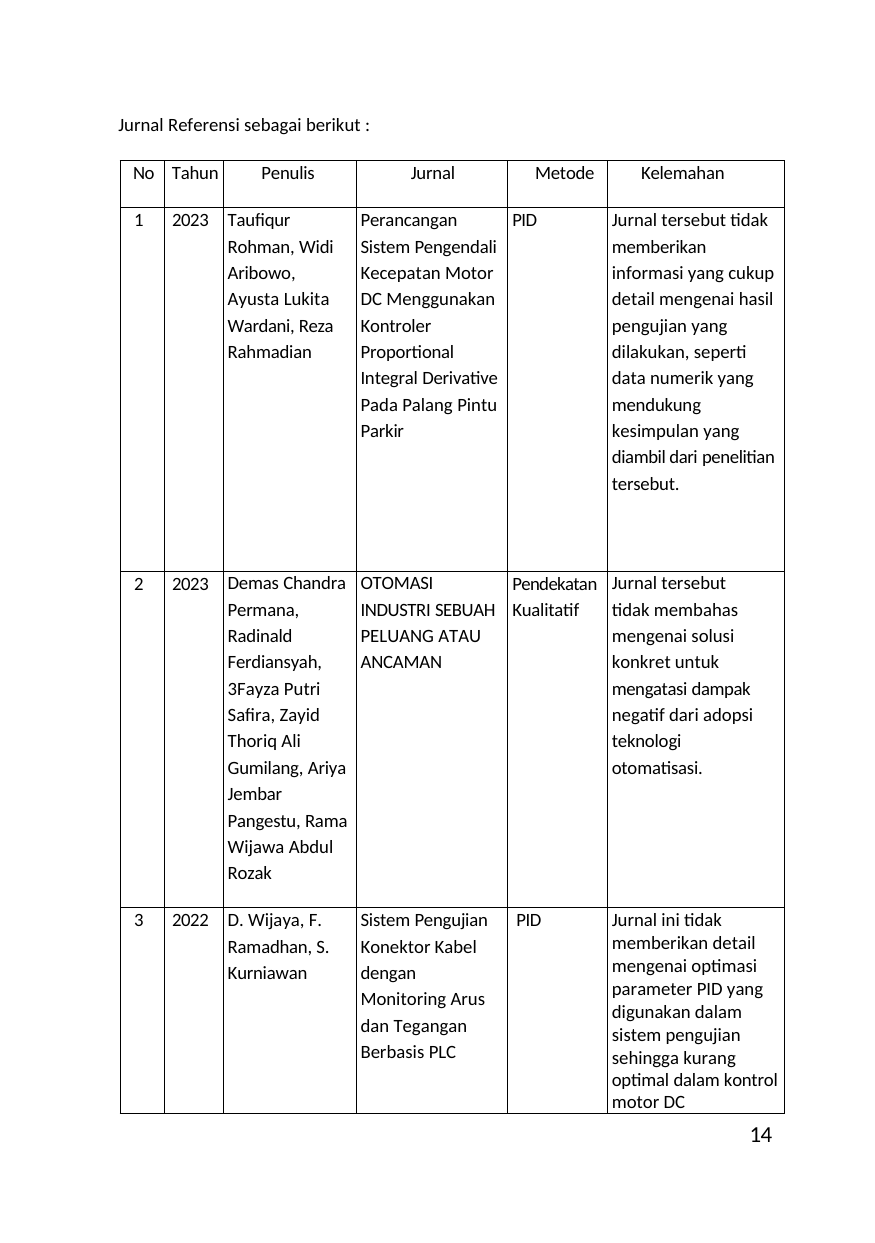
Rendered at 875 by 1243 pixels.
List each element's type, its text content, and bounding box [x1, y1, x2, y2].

table_header Penulis [224, 161, 356, 207]
table_header Kelemahan [608, 161, 784, 207]
table_cell 3 [121, 908, 164, 1113]
table_cell D. Wijaya, F. Ramadhan, S. Kurniawan [224, 908, 356, 1113]
table_cell Jurnal tersebut tidak memberikan informasi yang cukup detail mengenai hasil pengujian yang dilakukan, seperti data numerik yang mendukung kesimpulan yang diambil dari penelitian tersebut. [608, 208, 784, 571]
table_header Tahun [165, 161, 223, 207]
table_header Jurnal [357, 161, 507, 207]
table_cell 1 [121, 208, 164, 571]
table_cell Perancangan Sistem Pengendali Kecepatan Motor DC Menggunakan Kontroler Proportional Integral Derivative Pada Palang Pintu Parkir [357, 208, 507, 571]
table_cell Taufiqur Rohman, Widi Aribowo, Ayusta Lukita Wardani, Reza Rahmadian [224, 208, 356, 571]
table_cell 2 [121, 572, 164, 907]
table_cell Jurnal tersebut tidak membahas mengenai solusi konkret untuk mengatasi dampak negatif dari adopsi teknologi otomatisasi. [608, 572, 784, 907]
table_cell Sistem Pengujian Konektor Kabel dengan Monitoring Arus dan Tegangan Berbasis PLC [357, 908, 507, 1113]
table_cell OTOMASI INDUSTRI SEBUAH PELUANG ATAU ANCAMAN [357, 572, 507, 907]
table_header Metode [508, 161, 607, 207]
table_cell PID [508, 208, 607, 571]
table_cell Demas Chandra Permana, Radinald Ferdiansyah, 3Fayza Putri Safira, Zayid Thoriq Ali Gumilang, Ariya Jembar Pangestu, Rama Wijawa Abdul Rozak [224, 572, 356, 907]
table_cell Jurnal ini tidak memberikan detail mengenai optimasi parameter PID yang digunakan dalam sistem pengujian sehingga kurang optimal dalam kontrol motor DC [608, 908, 784, 1113]
table_cell 2023 [165, 572, 223, 907]
text Jurnal Referensi sebagai berikut : [118, 113, 800, 136]
table_cell 2023 [165, 208, 223, 571]
table_cell 2022 [165, 908, 223, 1113]
table_cell PID [508, 908, 607, 1113]
table_cell Pendekatan Kualitatif [508, 572, 607, 907]
table_header No [121, 161, 164, 207]
